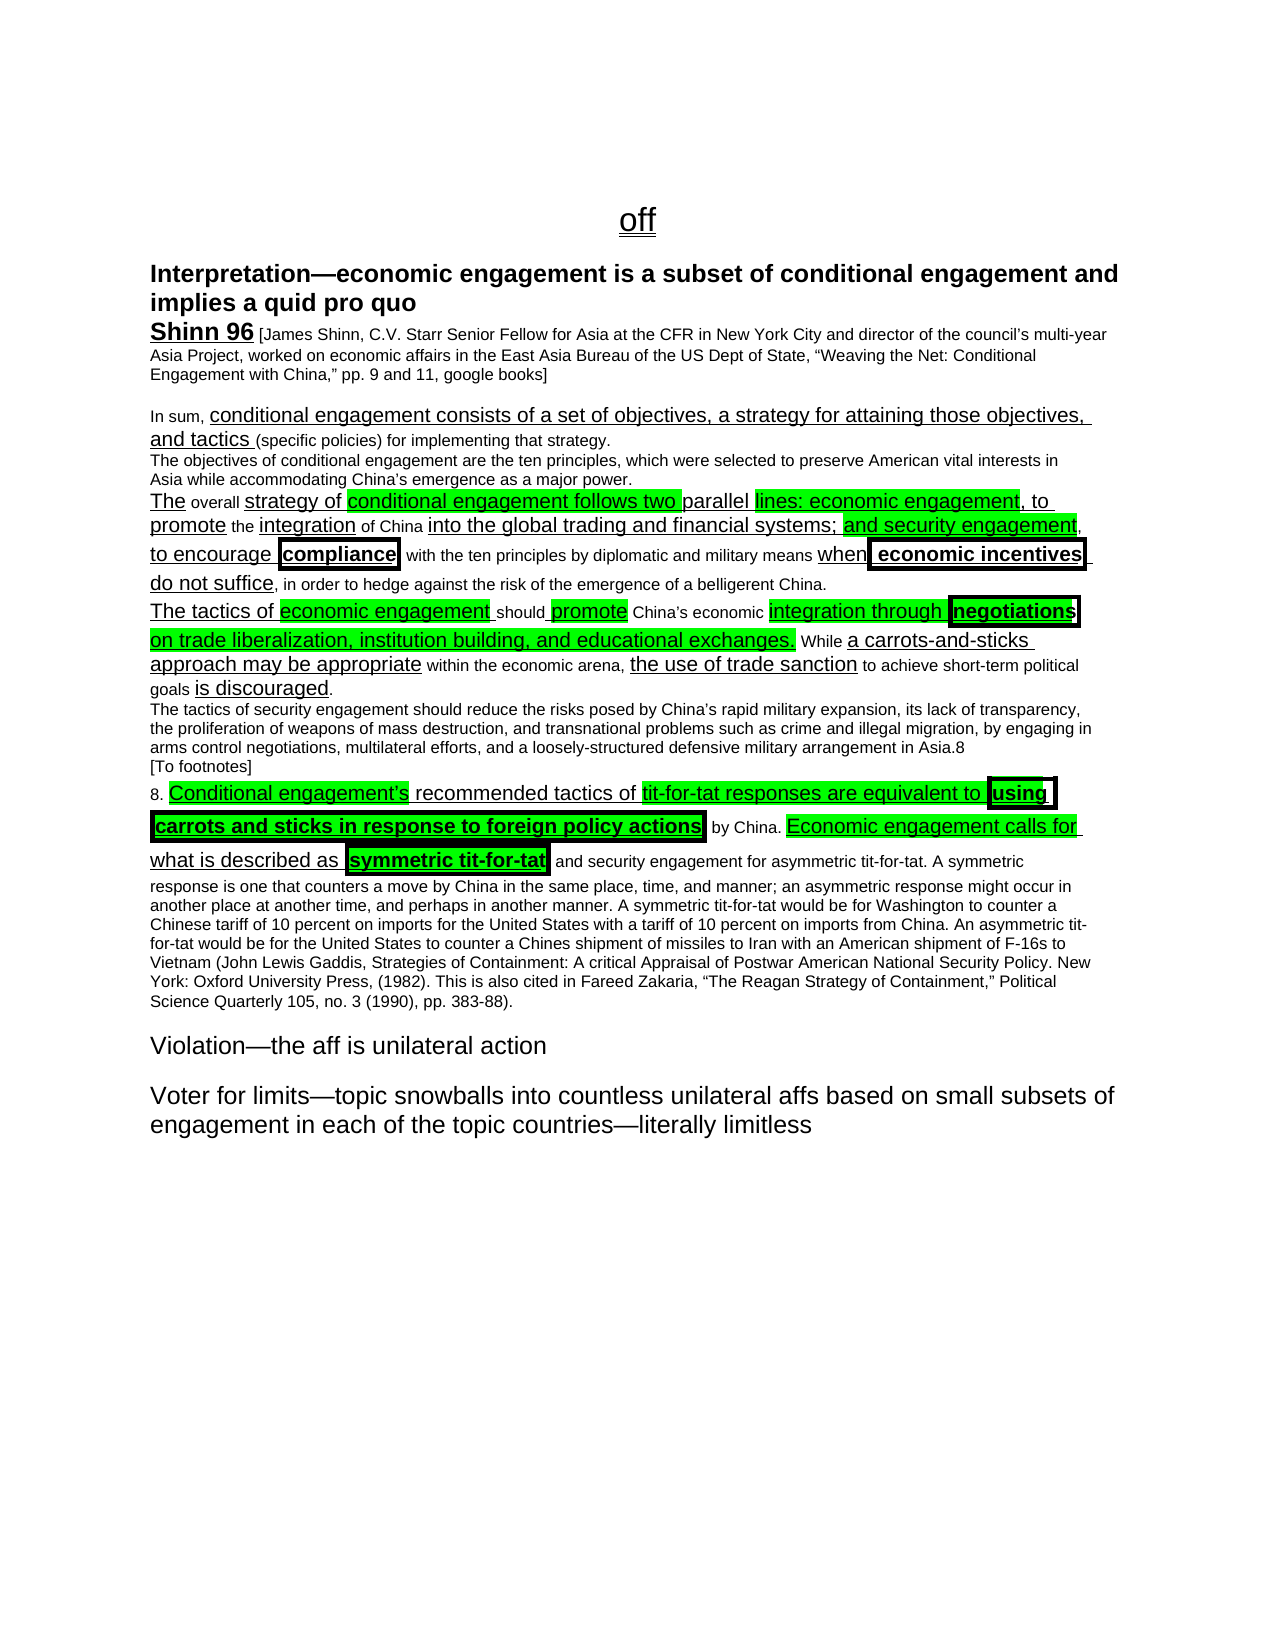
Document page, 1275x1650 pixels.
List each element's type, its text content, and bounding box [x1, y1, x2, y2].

text 8. Conditional engagement’s recommended tactics of tit-for-tat responses are equivalent to using carrots and sticks in response to foreign policy actions by China. Economic engagement calls for what is described as symmetric tit-for-tat and security engagement for asymmetric tit-for-tat. A symmetric response is one that counters a move by China in the same place, time, and manner; an asymmetric response might occur in another place at another time, and perhaps in another manner. A symmetric tit-for-tat would be for Washington to counter a Chinese tariff of 10 percent on imports for the United States with a tariff of 10 percent on imports from China. An asymmetric tit-for-tat would be for the United States to counter a Chines shipment of missiles to Iran with an American shipment of F-16s to Vietnam (John Lewis Gaddis, Strategies of Containment: A critical Appraisal of Postwar American National Security Policy. New York: Oxford University Press, (1982). This is also cited in Fareed Zakaria, “The Reagan Strategy of Containment,” Political Science Quarterly 105, no. 3 (1990), pp. 383-88). [150, 776, 1095, 1011]
text Shinn 96 [James Shinn, C.V. Starr Senior Fellow for Asia at the CFR in New York City and director of the council’s multi-year Asia Project, worked on economic affairs in the East Asia Bureau of the US Dept of State, “Weaving the Net: Conditional Engagement with China,” pp. 9 and 11, google books] [150, 317, 1125, 384]
text [To footnotes] [150, 757, 1095, 776]
subtitle Interpretation—economic engagement is a subset of conditional engagement and implies a quid pro quo [150, 259, 1125, 317]
subtitle Voter for limits—topic snowballs into countless unilateral affs based on small subsets of engagement in each of the topic countries—literally limitless [150, 1081, 1125, 1138]
subtitle off [150, 200, 1125, 238]
text The tactics of economic engagement should promote China’s economic integration through negotiations on trade liberalization, institution building, and educational exchanges. While a carrots-and-sticks approach may be appropriate within the economic arena, the use of trade sanction to achieve short-term political goals is discouraged. [150, 594, 1095, 700]
text The tactics of security engagement should reduce the risks posed by China’s rapid military expansion, its lack of transparency, the proliferation of weapons of mass destruction, and transnational problems such as crime and illegal migration, by engaging in arms control negotiations, multilateral efforts, and a loosely-structured defensive military arrangement in Asia.8 [150, 700, 1095, 757]
text The objectives of conditional engagement are the ten principles, which were selected to preserve American vital interests in Asia while accommodating China’s emergence as a major power. [150, 451, 1095, 489]
text The overall strategy of conditional engagement follows two parallel lines: economic engagement, to promote the integration of China into the global trading and financial systems; and security engagement, to encourage compliance with the ten principles by diplomatic and military means when economic incentives do not suffice, in order to hedge against the risk of the emergence of a belligerent China. [150, 489, 1095, 594]
subtitle Violation—the aff is unilateral action [150, 1031, 1125, 1060]
text In sum, conditional engagement consists of a set of objectives, a strategy for attaining those objectives, and tactics (specific policies) for implementing that strategy. [150, 403, 1095, 451]
